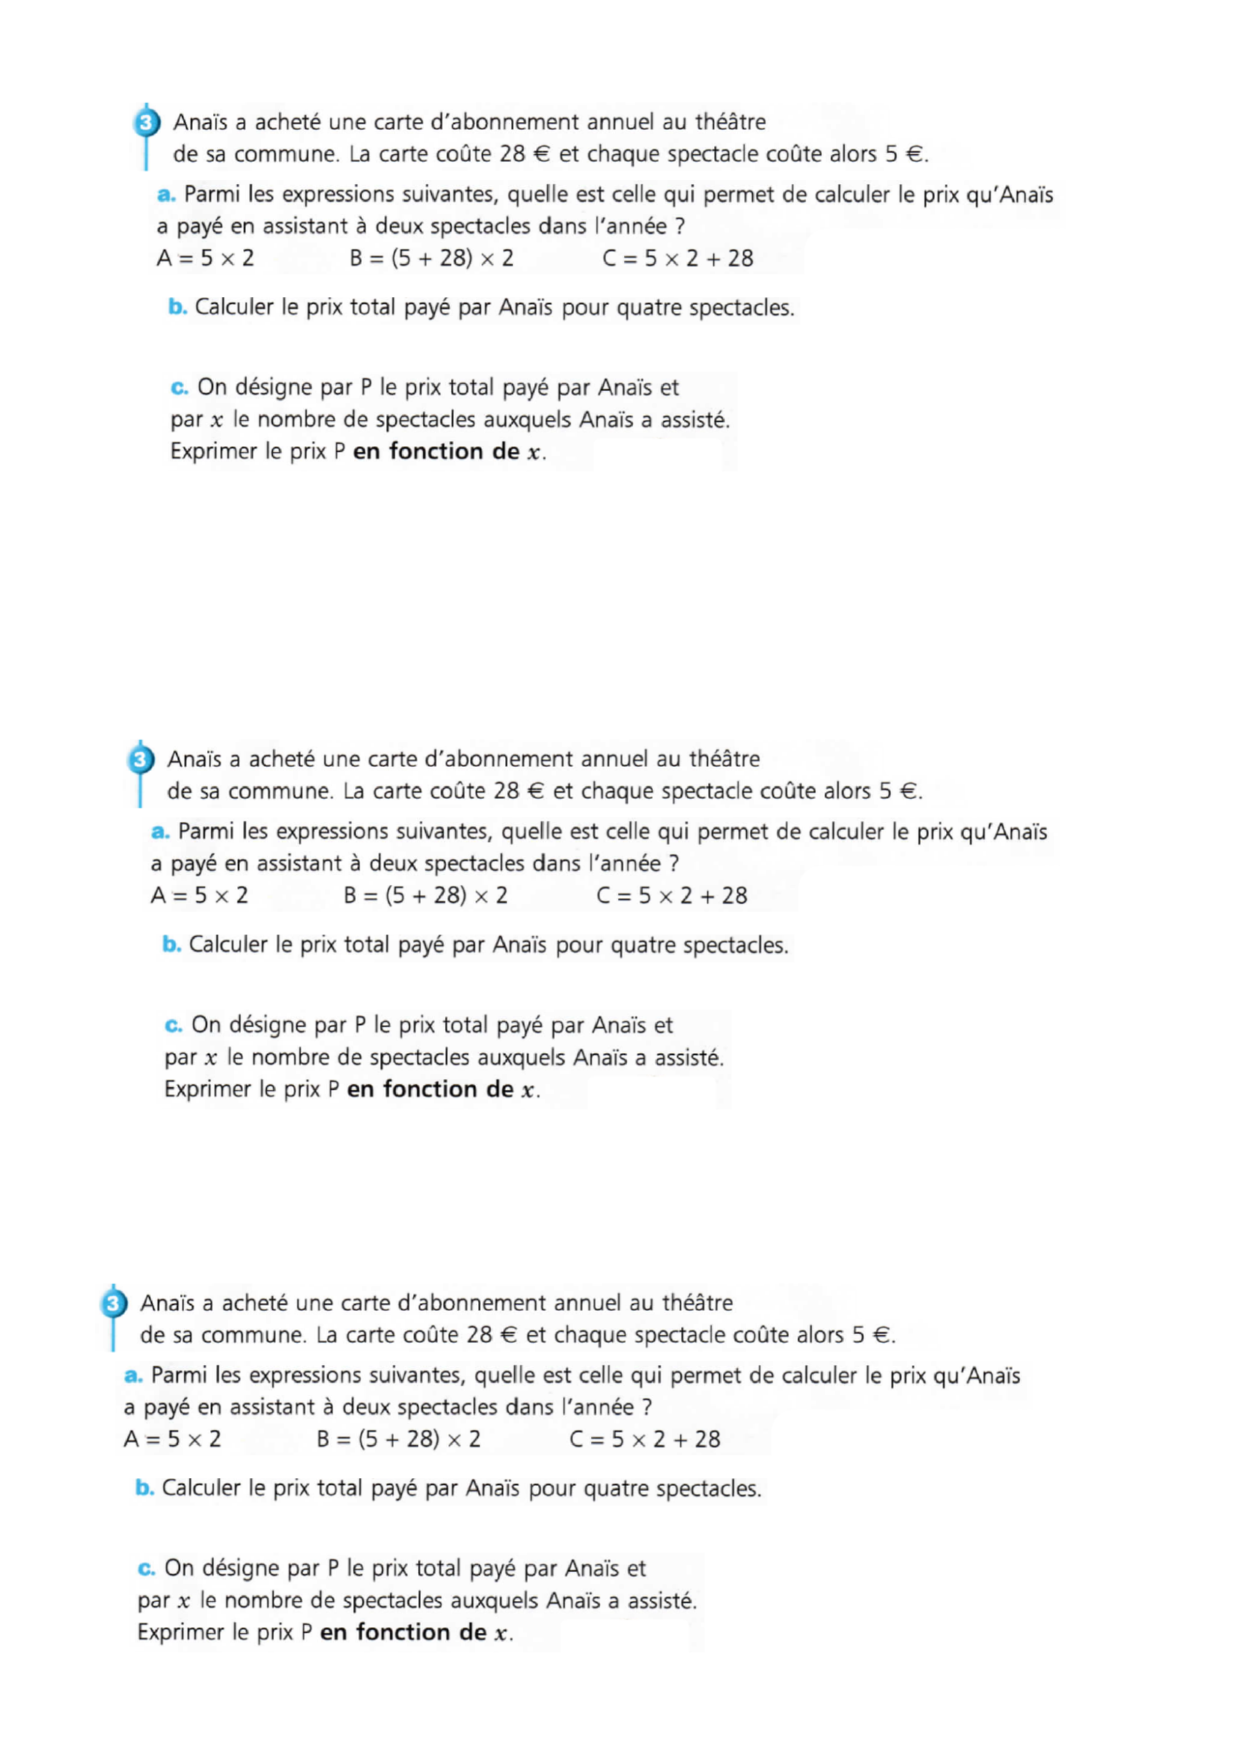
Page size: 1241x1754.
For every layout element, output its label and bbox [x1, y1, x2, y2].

picture [95, 1276, 1041, 1687]
picture [128, 95, 1074, 506]
picture [122, 732, 1068, 1144]
